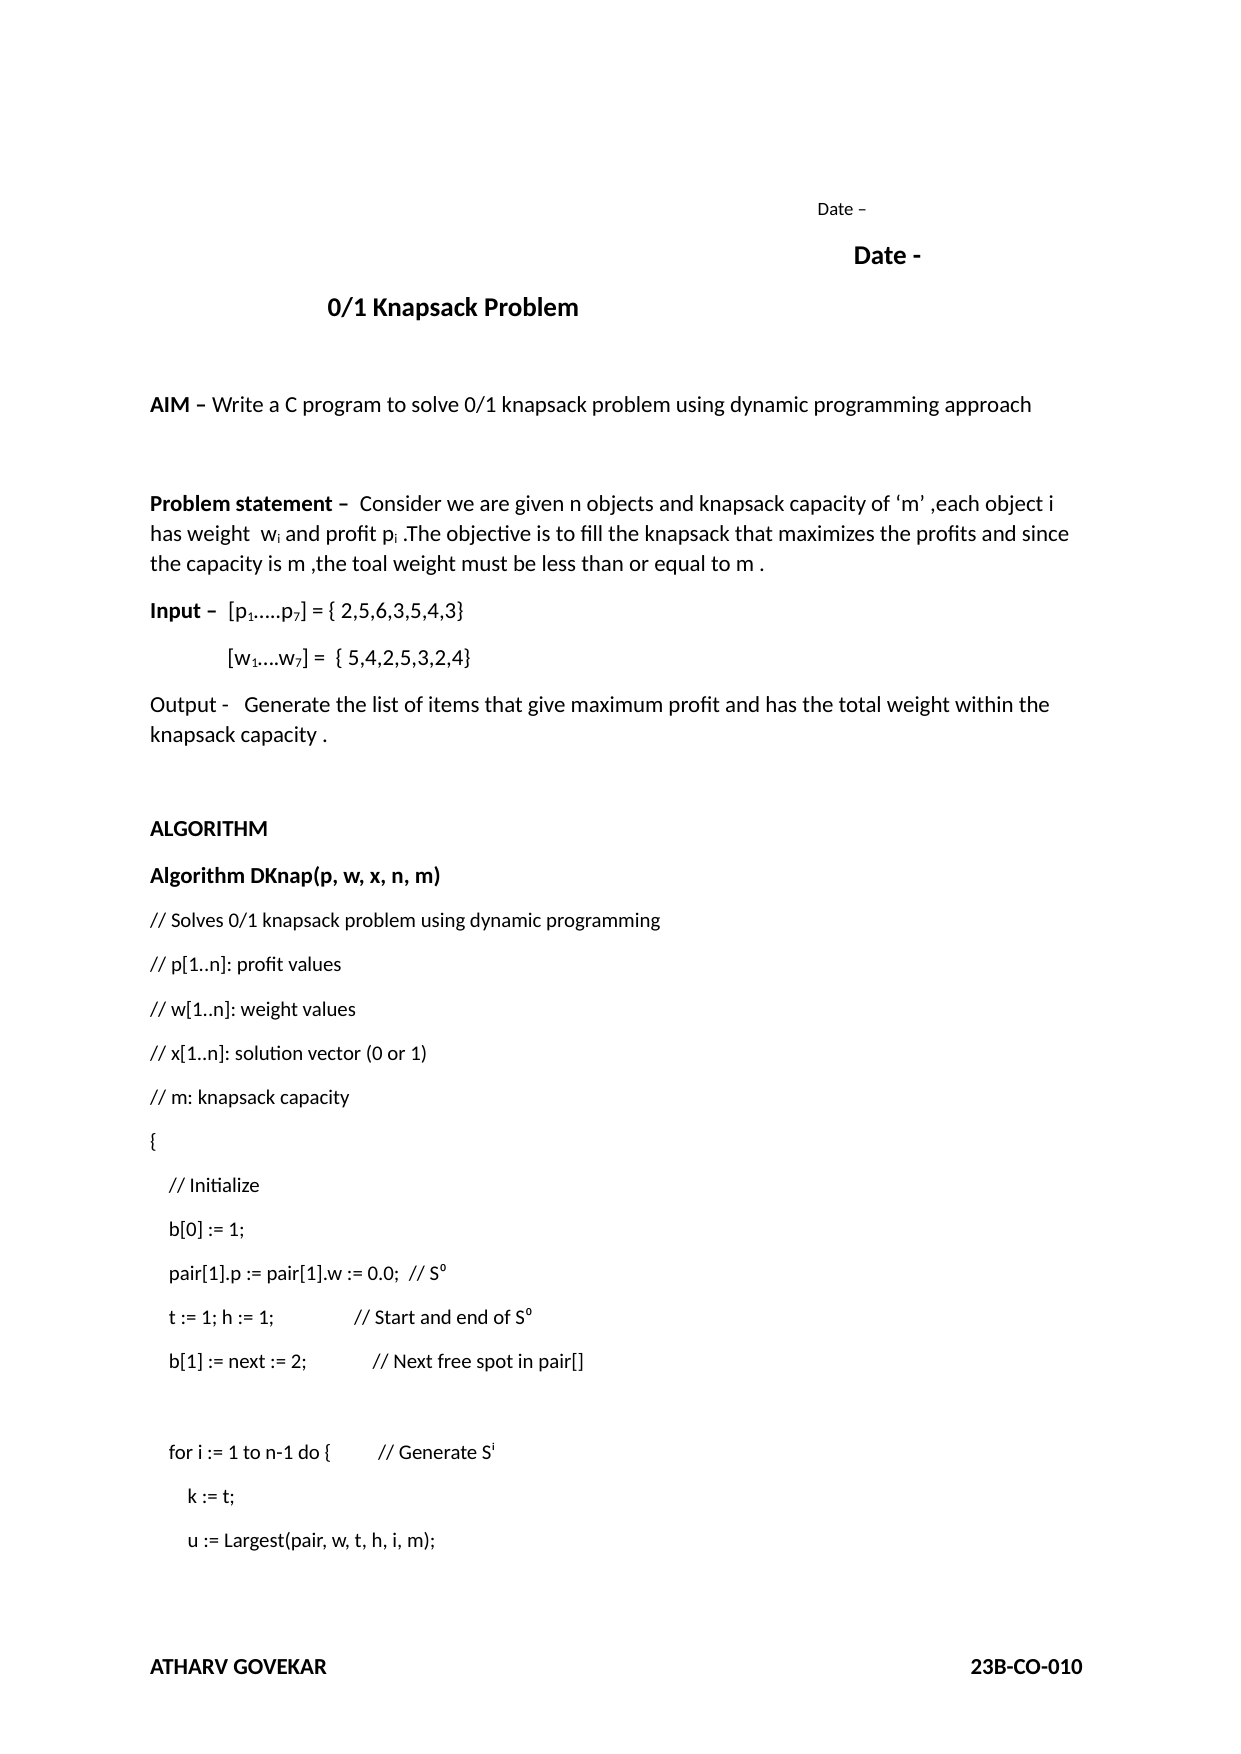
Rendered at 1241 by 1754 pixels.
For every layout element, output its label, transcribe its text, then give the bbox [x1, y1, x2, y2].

text Output - Generate the list of items that give maximum profit and has the total weight within the knapsack capacity . [150, 690, 1090, 748]
text t := 1; h := 1; // Start and end of S⁰ [150, 1304, 1090, 1329]
text // Initialize [150, 1172, 1090, 1197]
text pair[1].p := pair[1].w := 0.0; // S⁰ [150, 1260, 1090, 1286]
text 0/1 Knapsack Problem [150, 291, 1090, 323]
text Date - [150, 238, 1090, 271]
text b[1] := next := 2; // Next free spot in pair[] [150, 1348, 1090, 1374]
text k := t; [150, 1483, 1090, 1509]
text ALGORITHM [150, 814, 1090, 842]
text // p[1..n]: profit values [150, 952, 1090, 977]
text [w1….w7] = { 5,4,2,5,3,2,4} [150, 643, 1090, 671]
text { [150, 1128, 1090, 1153]
text // m: knapsack capacity [150, 1084, 1090, 1109]
text for i := 1 to n-1 do { // Generate Sⁱ [150, 1439, 1090, 1464]
text b[0] := 1; [150, 1216, 1090, 1241]
text // Solves 0/1 knapsack problem using dynamic programming [150, 908, 1090, 933]
text AIM – Write a C program to solve 0/1 knapsack problem using dynamic programming approach [150, 390, 1090, 418]
text // w[1..n]: weight values [150, 996, 1090, 1021]
text Date – [150, 197, 1090, 220]
text // x[1..n]: solution vector (0 or 1) [150, 1040, 1090, 1065]
text Problem statement – Consider we are given n objects and knapsack capacity of ‘m’ ,each object i has weight wi and profit pi .The objective is to fill the knapsack that maximizes the profits and since the capacity is m ,the toal weight must be less than or equal to m . [150, 489, 1090, 577]
text Input – [p1…..p7] = { 2,5,6,3,5,4,3} [150, 596, 1090, 624]
text u := Largest(pair, w, t, h, i, m); [150, 1527, 1090, 1553]
text Algorithm DKnap(p, w, x, n, m) [150, 861, 1090, 889]
